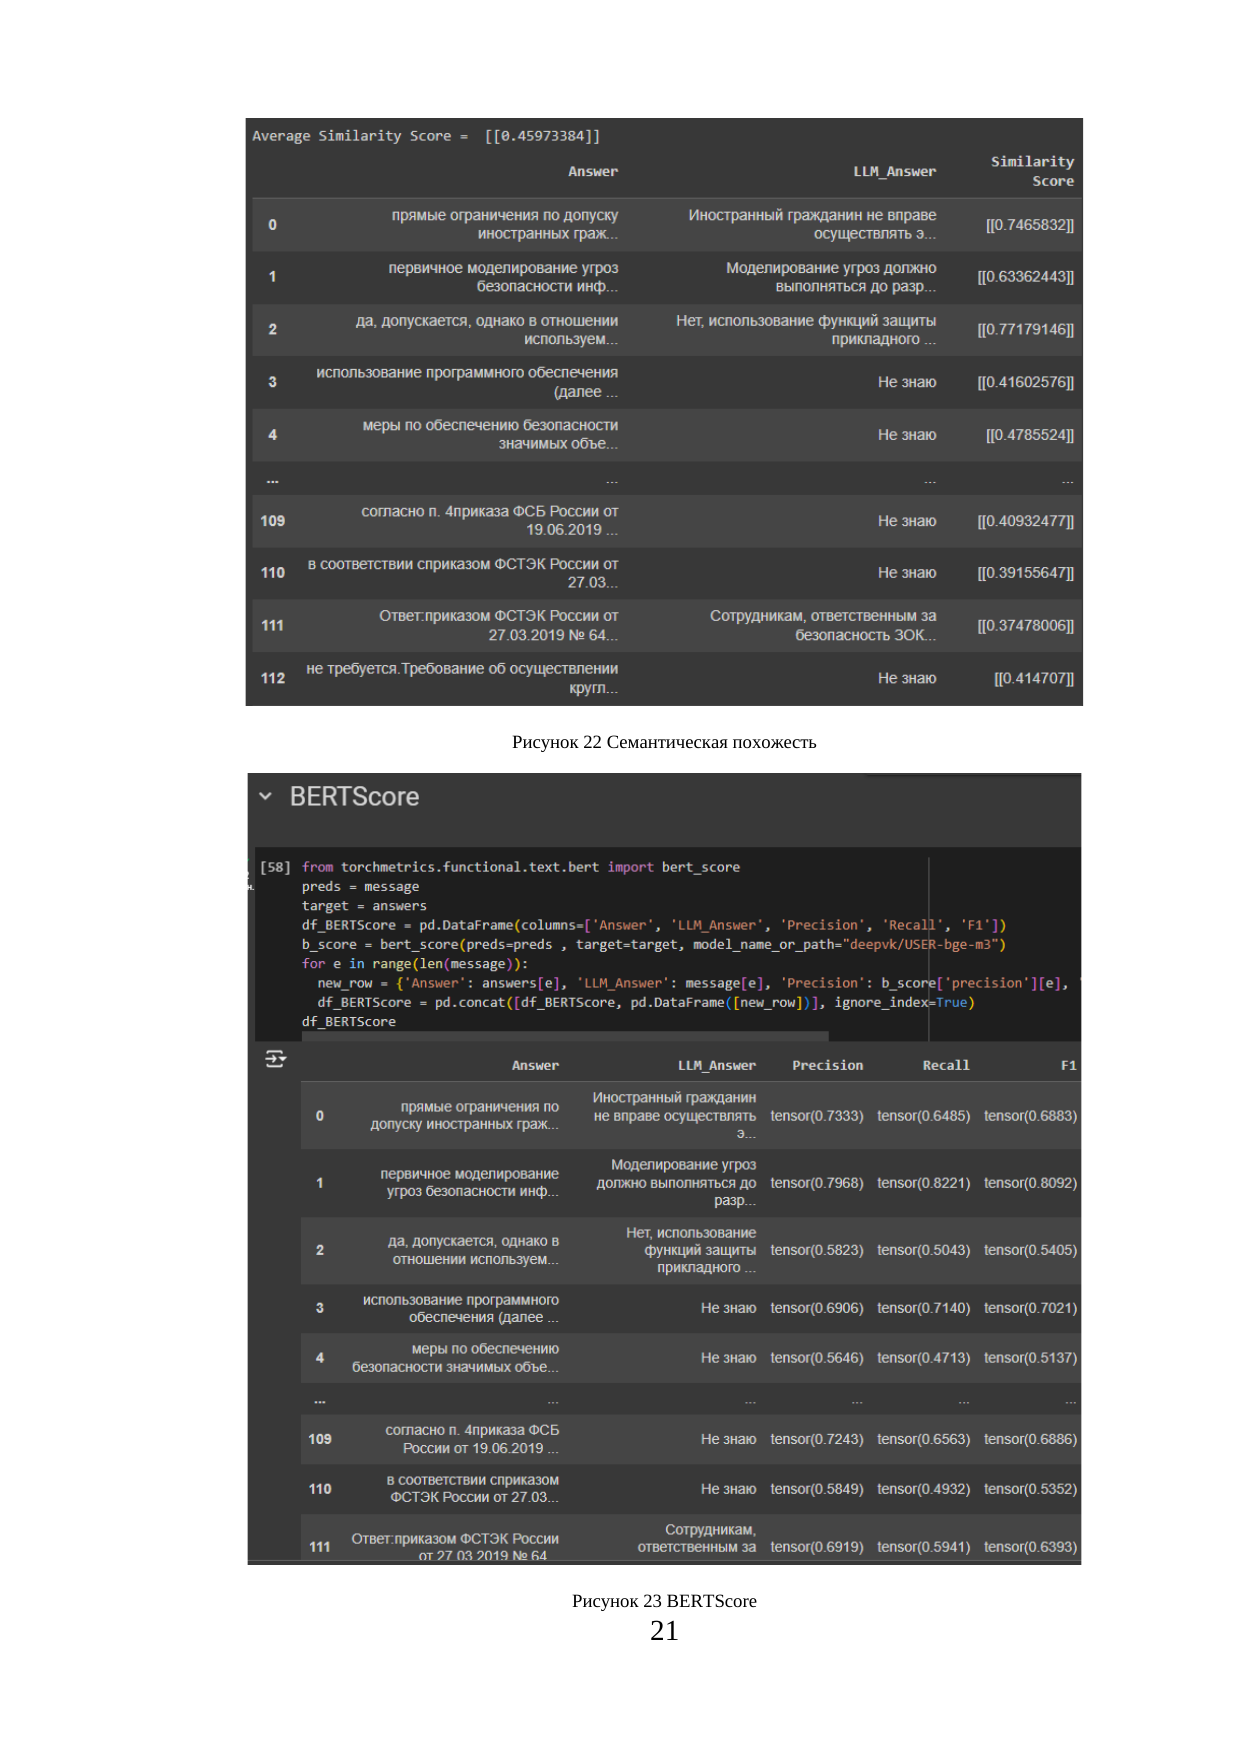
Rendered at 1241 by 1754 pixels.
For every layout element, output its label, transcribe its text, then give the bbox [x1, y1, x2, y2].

text Рисунок 22 Семантическая похожесть [177, 731, 1152, 753]
picture [245, 118, 1084, 706]
picture [247, 773, 1082, 1565]
text Рисунок 23 BERTScore [177, 1590, 1152, 1612]
